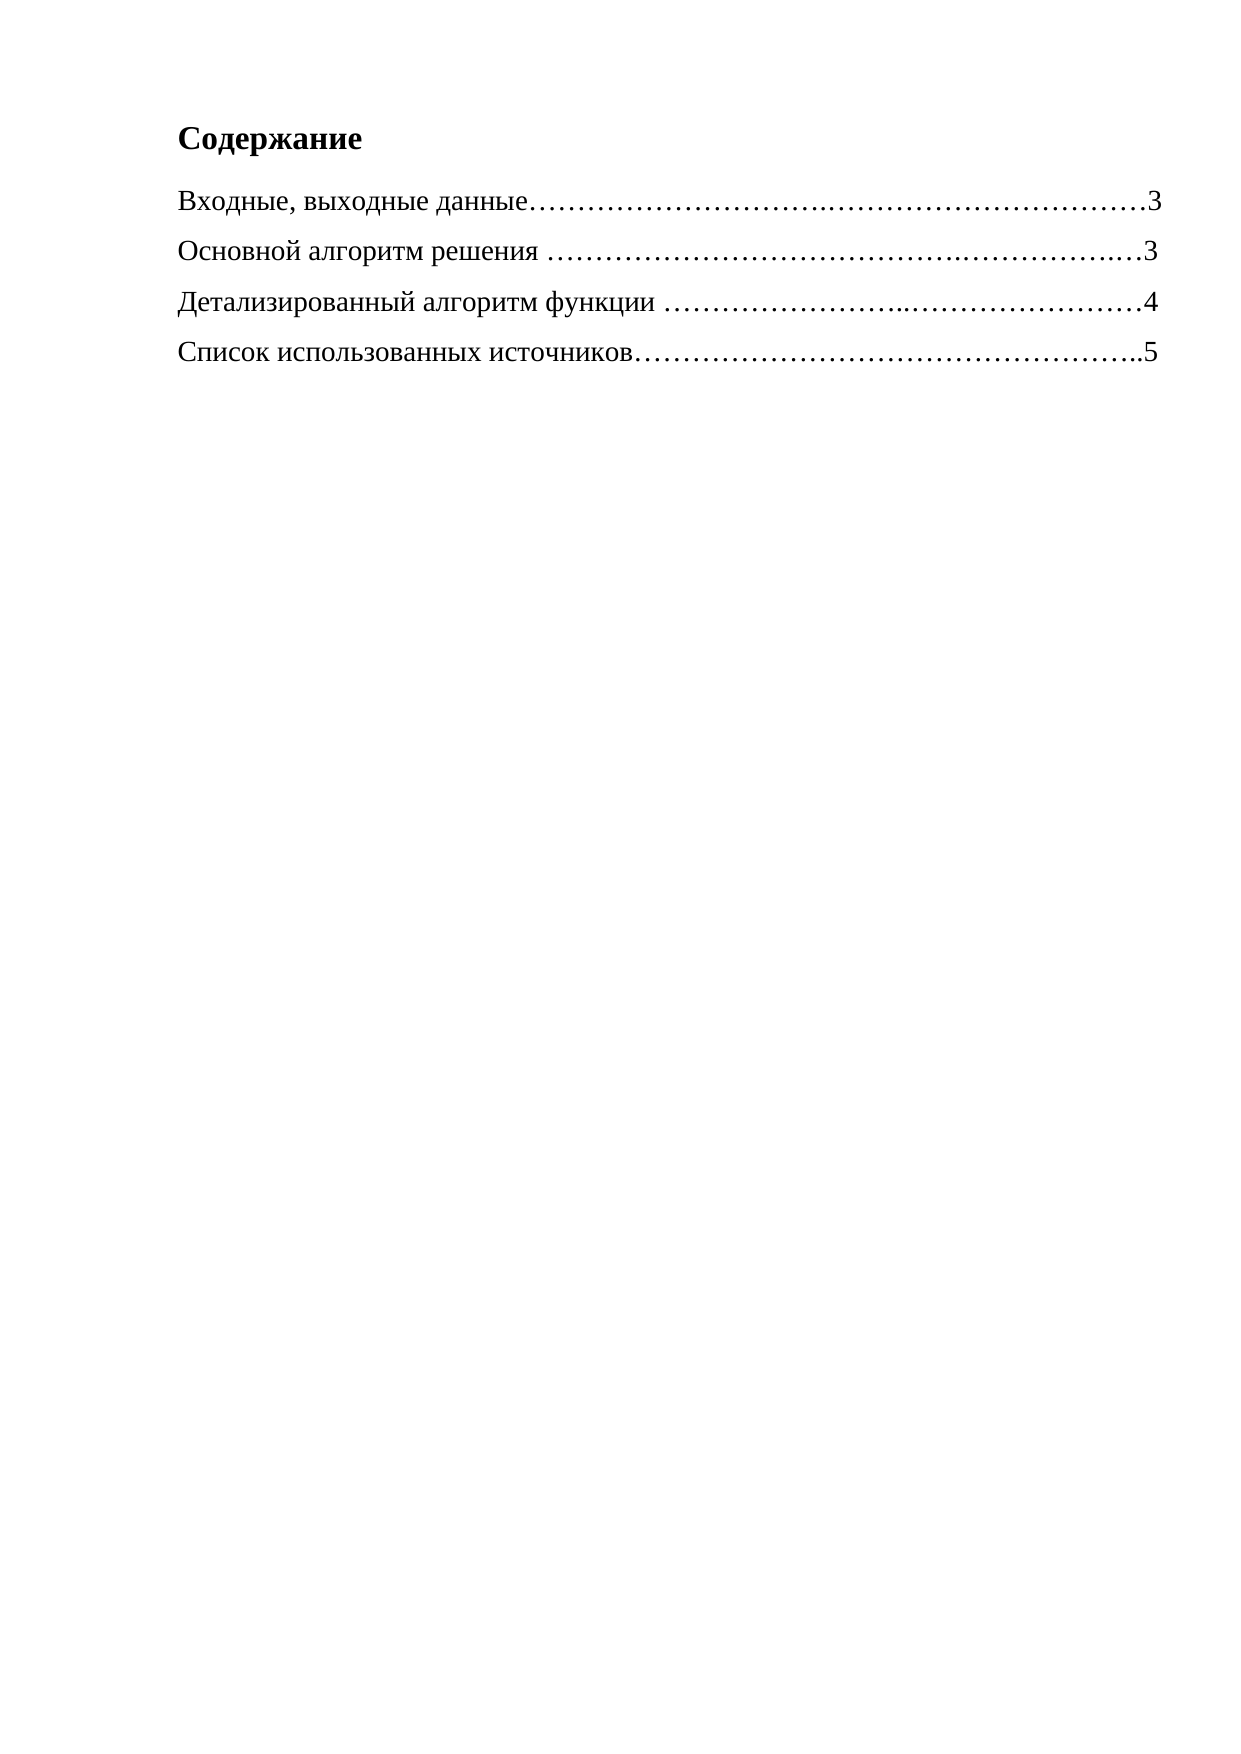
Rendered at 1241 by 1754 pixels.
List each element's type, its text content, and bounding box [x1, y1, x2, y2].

text Входные, выходные данные………………………….……………………………3 [177, 183, 1181, 217]
text Основной алгоритм решения …………………………………….…………….…3 Детализированный алгоритм функции ……………………..……………………4 [177, 233, 1181, 317]
text Список использованных источников……………………………………………..5 [177, 334, 1181, 367]
text Содержание [177, 118, 1181, 156]
